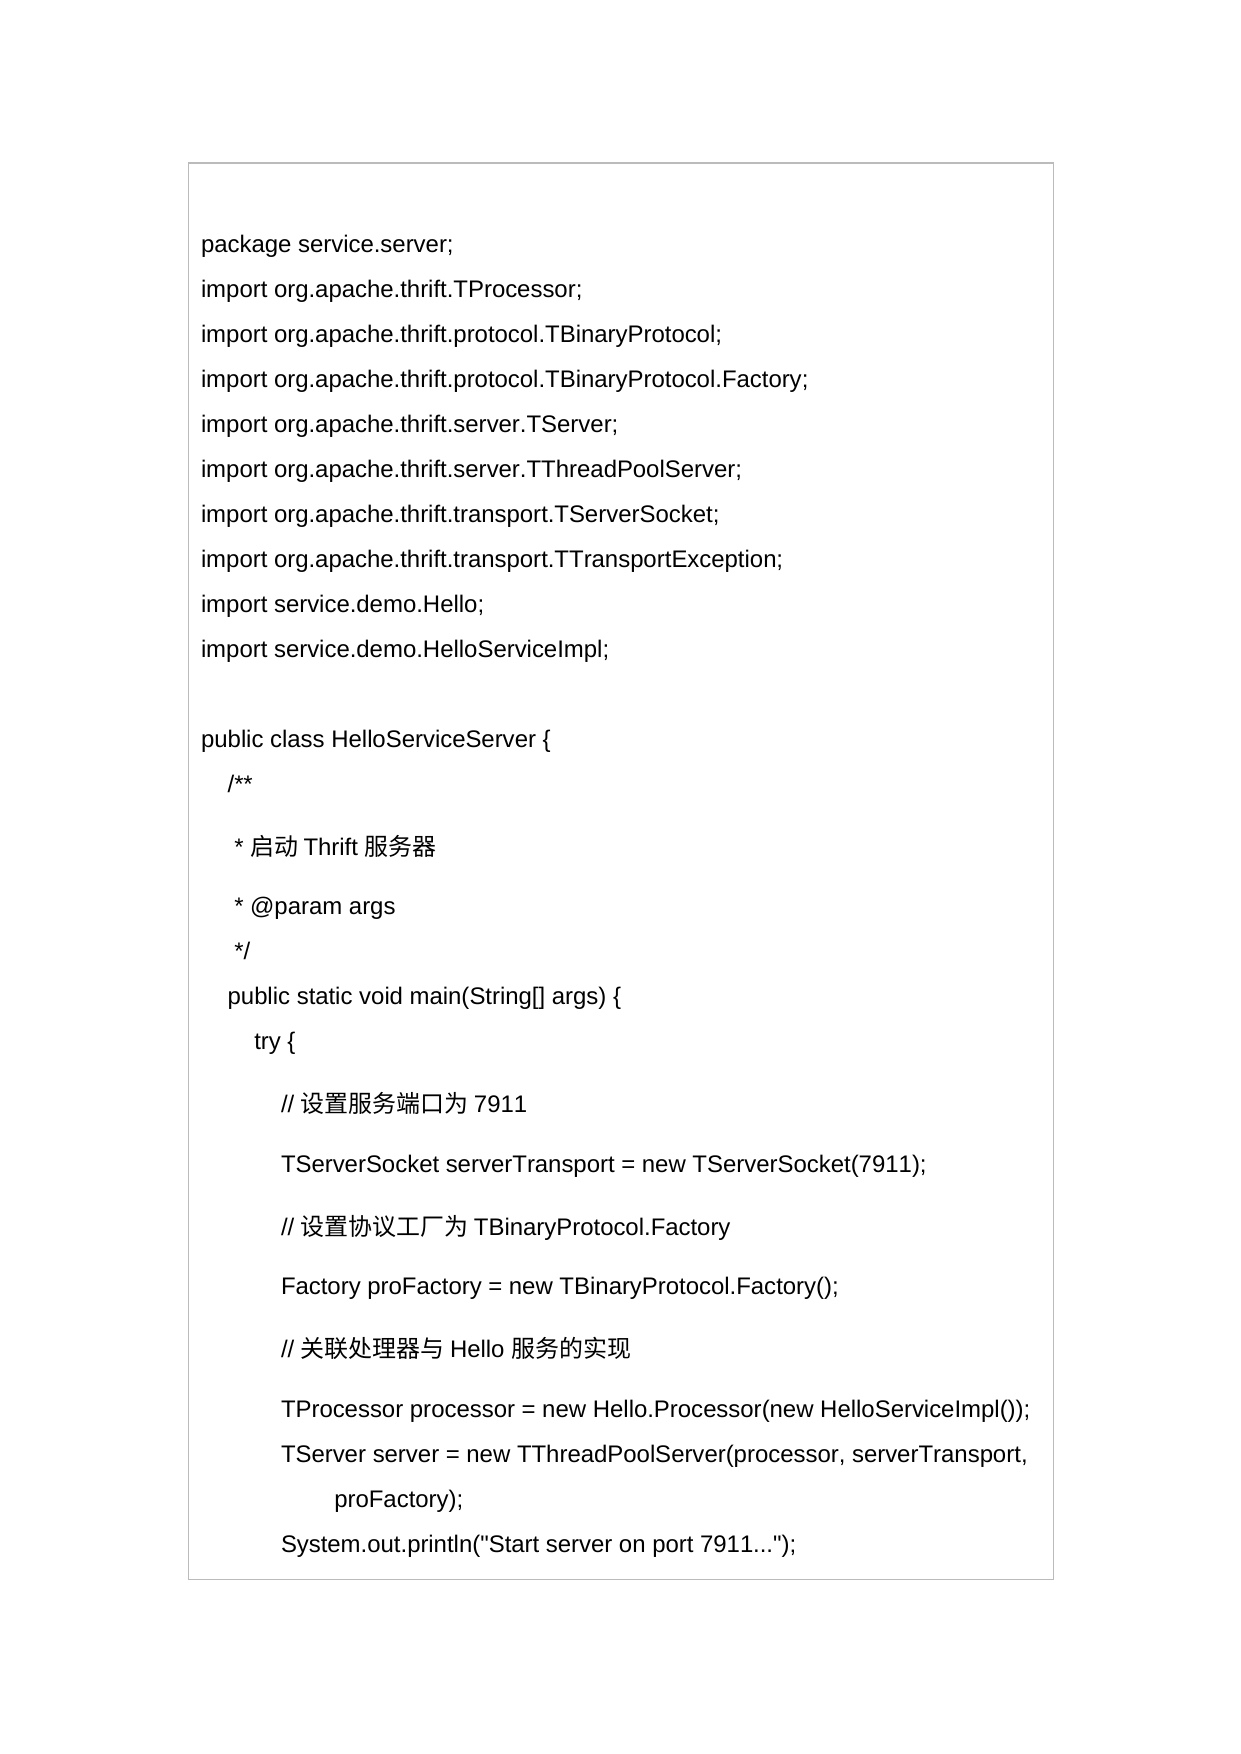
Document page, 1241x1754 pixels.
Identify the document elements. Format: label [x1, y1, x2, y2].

table_header [189, 164, 1053, 1578]
